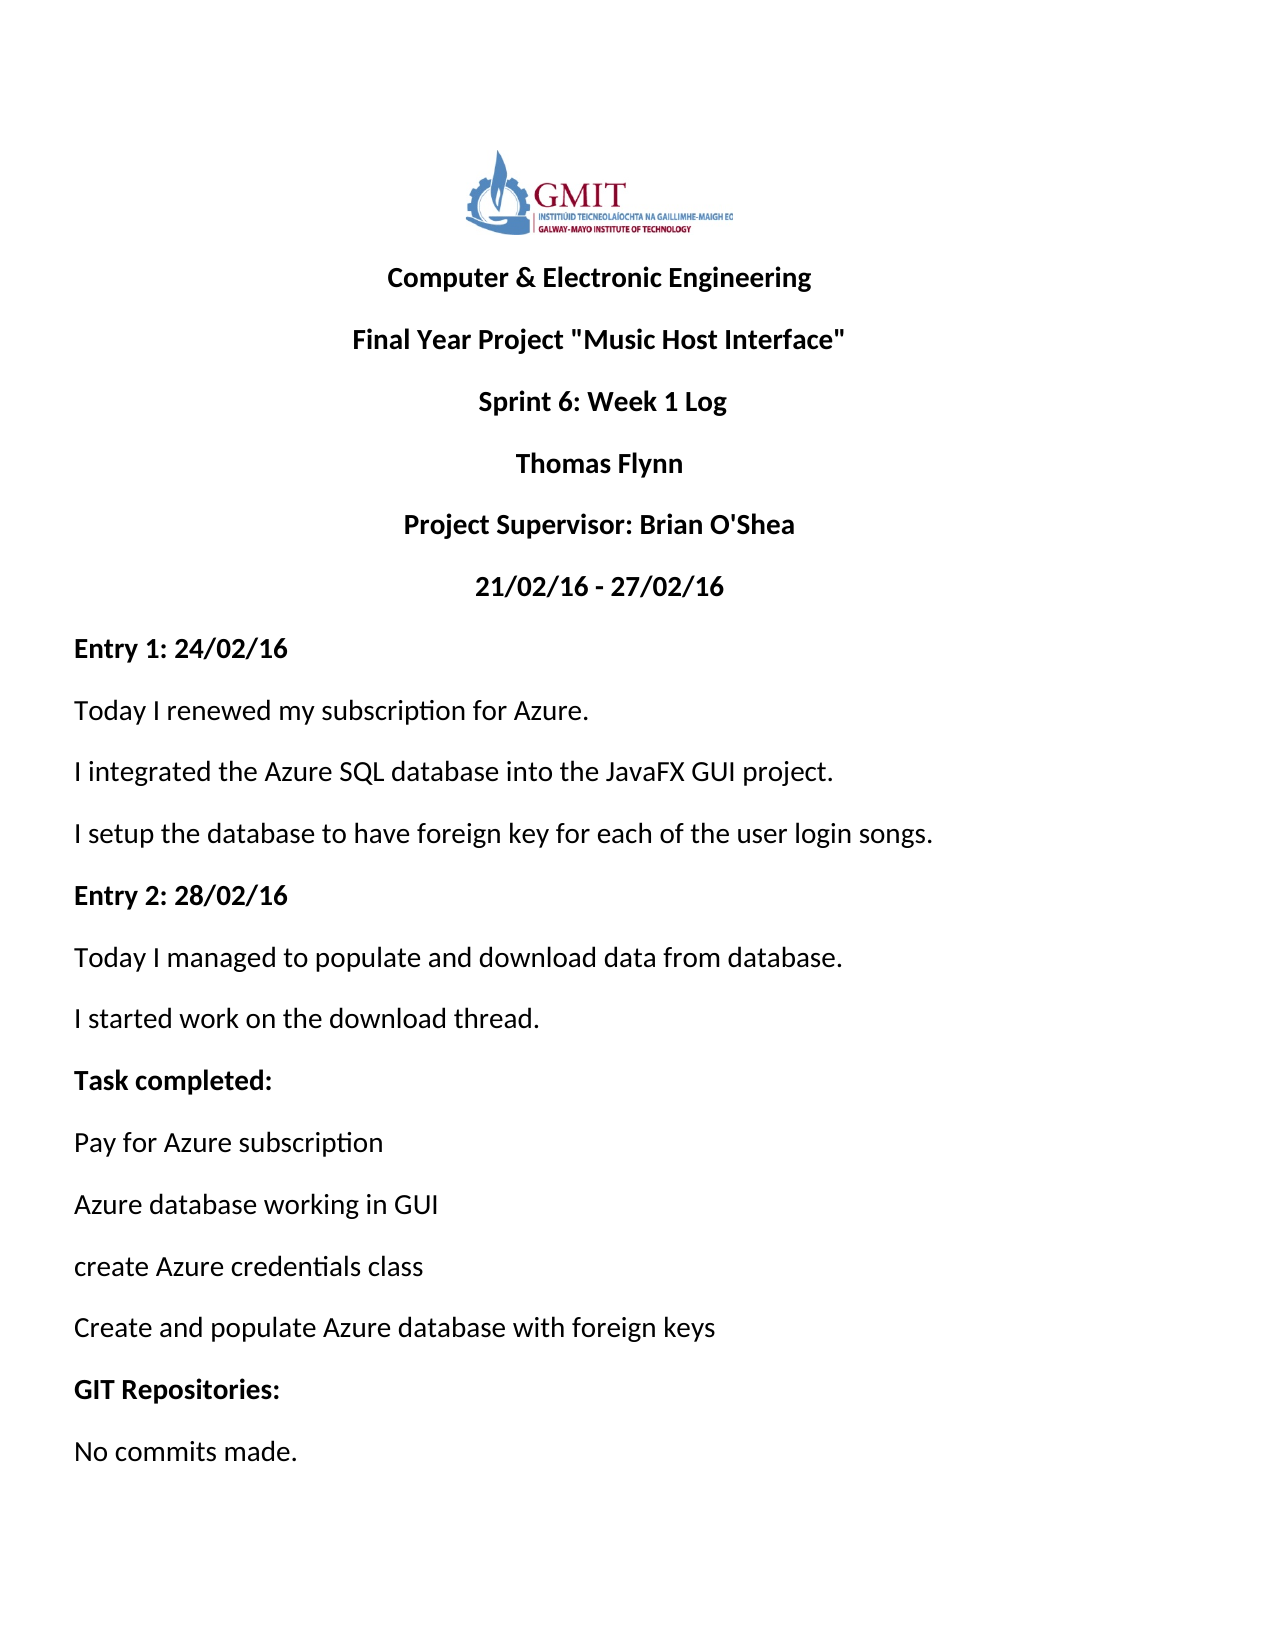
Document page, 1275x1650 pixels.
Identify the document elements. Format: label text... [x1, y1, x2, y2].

text 21/02/16 - 27/02/16 [74, 568, 1125, 604]
text Create and populate Azure database with foreign keys [74, 1309, 1125, 1345]
text I started work on the download thread. [74, 1001, 1125, 1036]
text create Azure credentials class [74, 1248, 1125, 1283]
text Sprint 6: Week 1 Log [74, 383, 1125, 418]
text Computer & Electronic Engineering [74, 259, 1125, 295]
text Final Year Project "Music Host Interface" [74, 321, 1125, 357]
text Project Supervisor: Brian O'Shea [74, 506, 1125, 542]
text Today I renewed my subscription for Azure. [74, 692, 1125, 727]
text Entry 2: 28/02/16 [74, 877, 1125, 913]
text I integrated the Azure SQL database into the JavaFX GUI project. [74, 753, 1125, 789]
text Today I managed to populate and download data from database. [74, 939, 1125, 974]
text Thomas Flynn [74, 445, 1125, 480]
text I setup the database to have foreign key for each of the user login songs. [74, 815, 1125, 851]
text Entry 1: 24/02/16 [74, 630, 1125, 666]
text Azure database working in GUI [74, 1186, 1125, 1222]
text Pay for Azure subscription [74, 1124, 1125, 1160]
text No commits made. [74, 1433, 1125, 1469]
text Task completed: [74, 1062, 1125, 1098]
text GIT Repositories: [74, 1371, 1125, 1407]
picture [465, 150, 733, 235]
